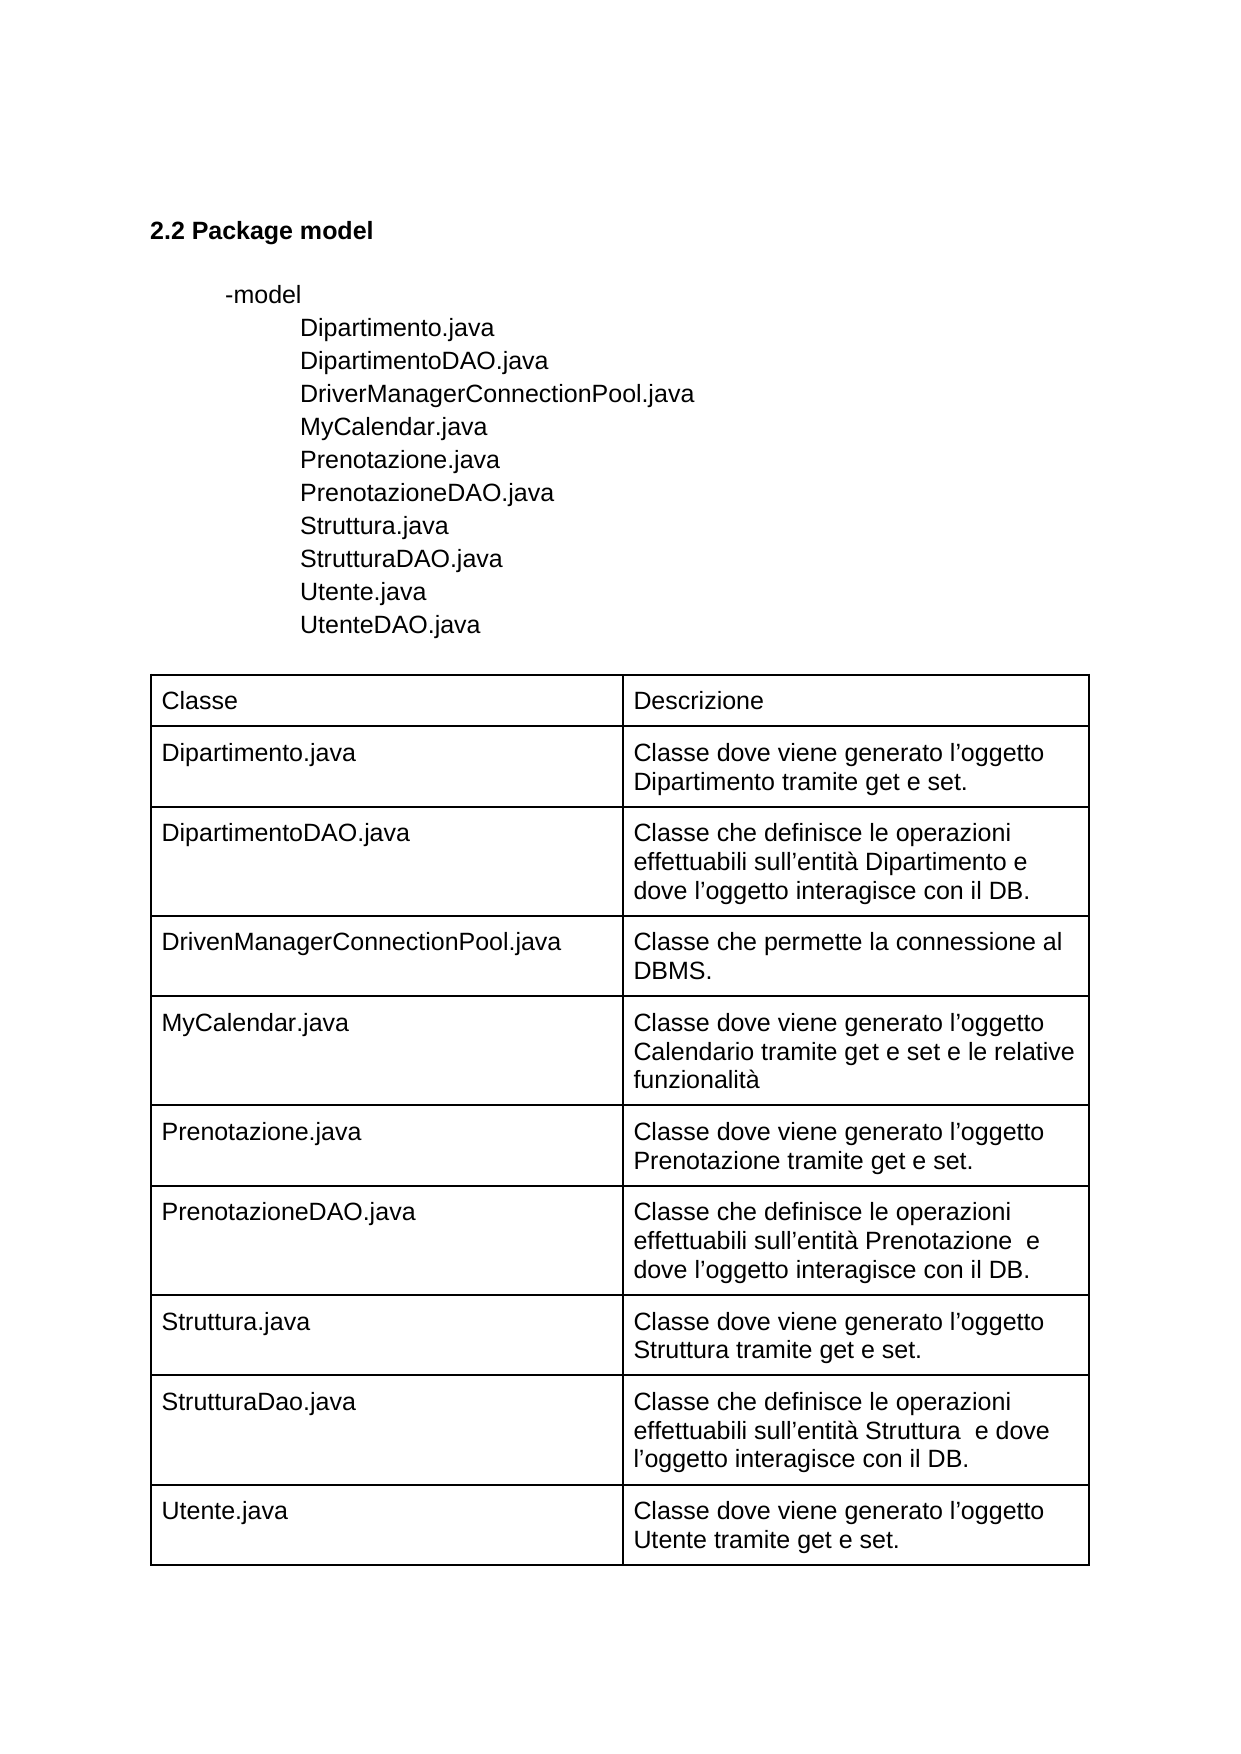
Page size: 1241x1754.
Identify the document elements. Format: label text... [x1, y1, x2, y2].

table_cell Prenotazione.java [152, 1106, 622, 1185]
text Dipartimento.java [150, 313, 1090, 341]
text StrutturaDAO.java [150, 544, 1090, 573]
text -model [150, 280, 1090, 308]
text 2.2 Package model [150, 216, 1090, 245]
table_cell Classe dove viene generato l’oggetto Struttura tramite get e set. [624, 1296, 1088, 1374]
text Utente.java [150, 577, 1090, 606]
table_cell Struttura.java [152, 1296, 622, 1374]
text MyCalendar.java [150, 412, 1090, 441]
table_cell Dipartimento.java [152, 727, 622, 806]
table_cell Classe che definisce le operazioni effettuabili sull’entità Struttura e dove l’oggetto interagisce con il DB. [624, 1376, 1088, 1483]
table_cell PrenotazioneDAO.java [152, 1187, 622, 1294]
table_cell Classe dove viene generato l’oggetto Utente tramite get e set. [624, 1486, 1088, 1564]
table_header Descrizione [624, 676, 1088, 725]
table_cell Classe dove viene generato l’oggetto Prenotazione tramite get e set. [624, 1106, 1088, 1185]
table_cell StrutturaDao.java [152, 1376, 622, 1483]
table_cell MyCalendar.java [152, 997, 622, 1104]
text Struttura.java [150, 511, 1090, 539]
table_cell DipartimentoDAO.java [152, 808, 622, 915]
table_cell Classe che definisce le operazioni effettuabili sull’entità Prenotazione e dove l’oggetto interagisce con il DB. [624, 1187, 1088, 1294]
text DriverManagerConnectionPool.java [150, 379, 1090, 407]
table_header Classe [152, 676, 622, 725]
table_cell Classe che definisce le operazioni effettuabili sull’entità Dipartimento e dove l’oggetto interagisce con il DB. [624, 808, 1088, 915]
text Prenotazione.java [150, 445, 1090, 473]
text PrenotazioneDAO.java [150, 478, 1090, 507]
table_cell Classe dove viene generato l’oggetto Dipartimento tramite get e set. [624, 727, 1088, 806]
text UtenteDAO.java [150, 610, 1090, 639]
table_cell DrivenManagerConnectionPool.java [152, 917, 622, 995]
table_cell Classe che permette la connessione al DBMS. [624, 917, 1088, 995]
text DipartimentoDAO.java [150, 346, 1090, 374]
table_cell Utente.java [152, 1486, 622, 1564]
table_cell Classe dove viene generato l’oggetto Calendario tramite get e set e le relative funzionalità [624, 997, 1088, 1104]
